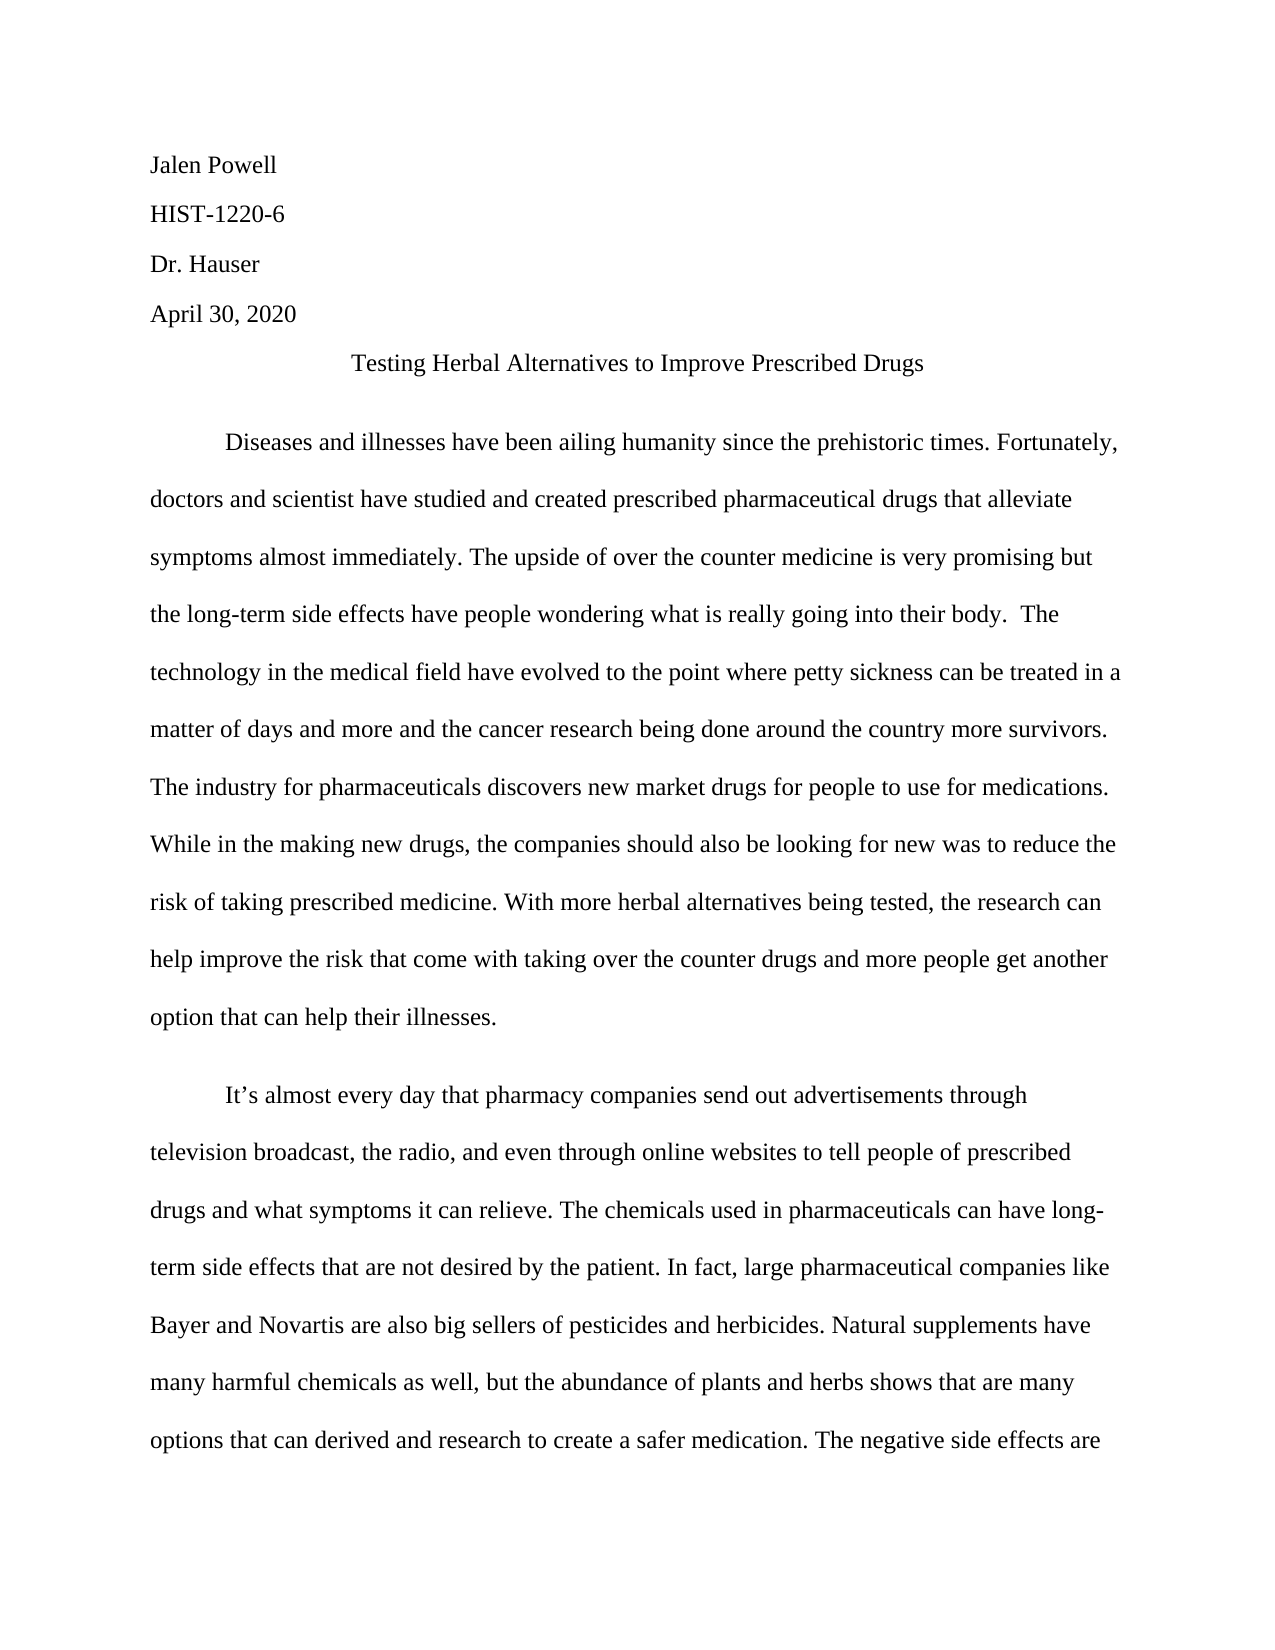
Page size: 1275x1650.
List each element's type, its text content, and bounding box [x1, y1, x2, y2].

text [150, 1080, 1125, 1454]
text HIST-1220-6 [150, 199, 1125, 228]
text Testing Herbal Alternatives to Improve Prescribed Drugs [150, 348, 1125, 377]
text Jalen Powell [150, 150, 1125, 179]
text Diseases and illnesses have been ailing humanity since the prehistoric times. Fortunately, doctors and scientist have studied and created prescribed pharmaceutical drugs that alleviate symptoms almost immediately. The upside of over the counter medicine is very promising but the long-term side effects have people wondering what is really going into their body. The technology in the medical field have evolved to the point where petty sickness can be treated in a matter of days and more and the cancer research being done around the country more survivors. The industry for pharmaceuticals discovers new market drugs for people to use for medications. While in the making new drugs, the companies should also be looking for new was to reduce the risk of taking prescribed medicine. With more herbal alternatives being tested, the research can help improve the risk that come with taking over the counter drugs and more people get another option that can help their illnesses. [150, 427, 1125, 1030]
text April 30, 2020 [150, 299, 1125, 327]
text Dr. Hauser [150, 249, 1125, 278]
